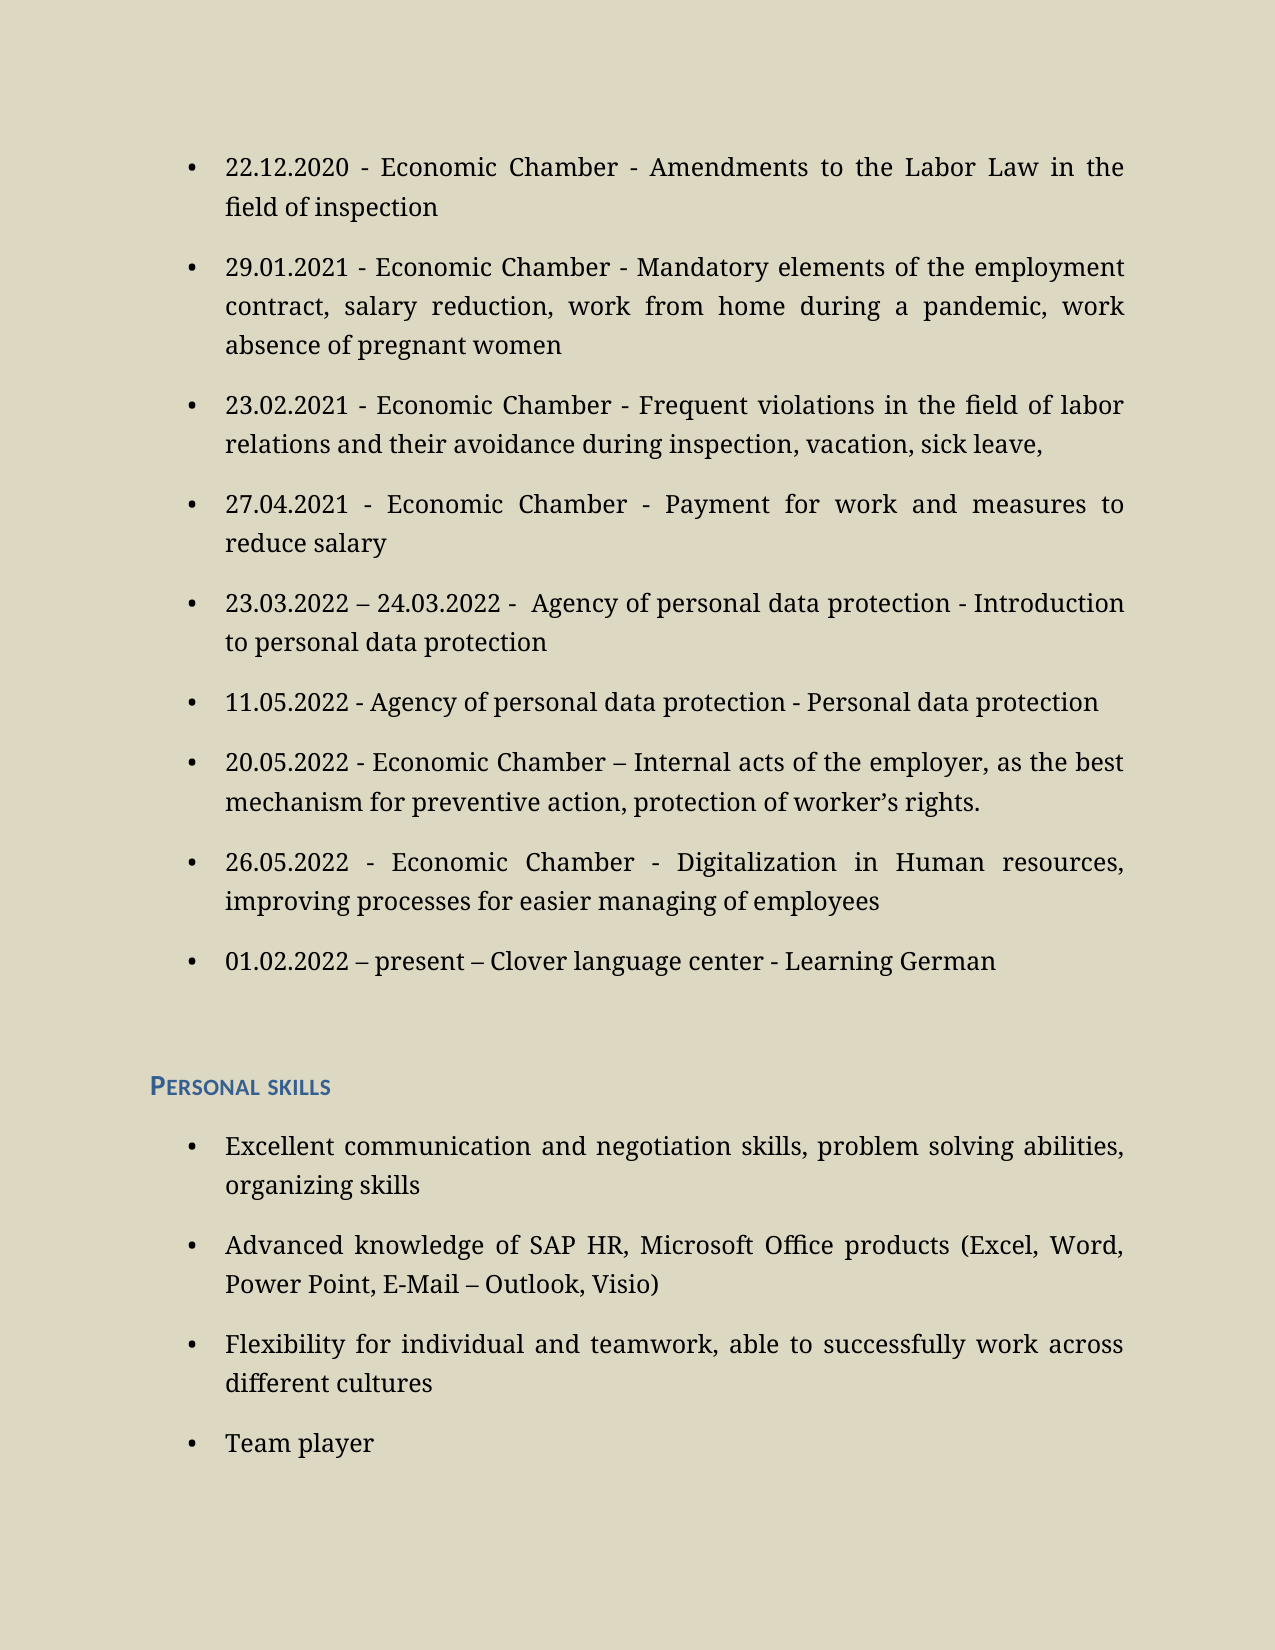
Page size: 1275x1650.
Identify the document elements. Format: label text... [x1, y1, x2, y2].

list 23.03.2022 – 24.03.2022 - Agency of personal data protection - Introduction to personal data protection [187, 586, 1125, 659]
list 29.01.2021 - Economic Chamber - Mandatory elements of the employment contract, salary reduction, work from home during a pandemic, work absence of pregnant women [187, 249, 1125, 362]
list 20.05.2022 - Economic Chamber – Internal acts of the employer, as the best mechanism for preventive action, protection of worker’s rights. [187, 745, 1125, 818]
list 01.02.2022 – present – Clover language center - Learning German [187, 943, 1125, 977]
list 22.12.2020 - Economic Chamber - Аmendments to the Labor Law in the field of inspection [187, 150, 1125, 223]
list 11.05.2022 - Agency of personal data protection - Personal data protection [187, 685, 1125, 719]
list Advanced knowledge of SAP HR, Microsoft Office products (Excel, Word, Power Point, E-Mail – Outlook, Visio) [187, 1227, 1125, 1301]
list 26.05.2022 - Economic Chamber - Digitalization in Human resources, improving processes for easier managing of employees [187, 844, 1125, 917]
list 23.02.2021 - Economic Chamber - Frequent violations in the field of labor relations and their avoidance during inspection, vacation, sick leave, [187, 387, 1125, 461]
list Team player [187, 1426, 1125, 1460]
list Flexibility for individual and teamwork, able to successfully work across different cultures [187, 1327, 1125, 1400]
text Personal skills [150, 1067, 1125, 1102]
list 27.04.2021 - Economic Chamber - Payment for work and measures to reduce salary [187, 487, 1125, 560]
list Excellent communication and negotiation skills, problem solving abilities, organizing skills [187, 1128, 1125, 1202]
